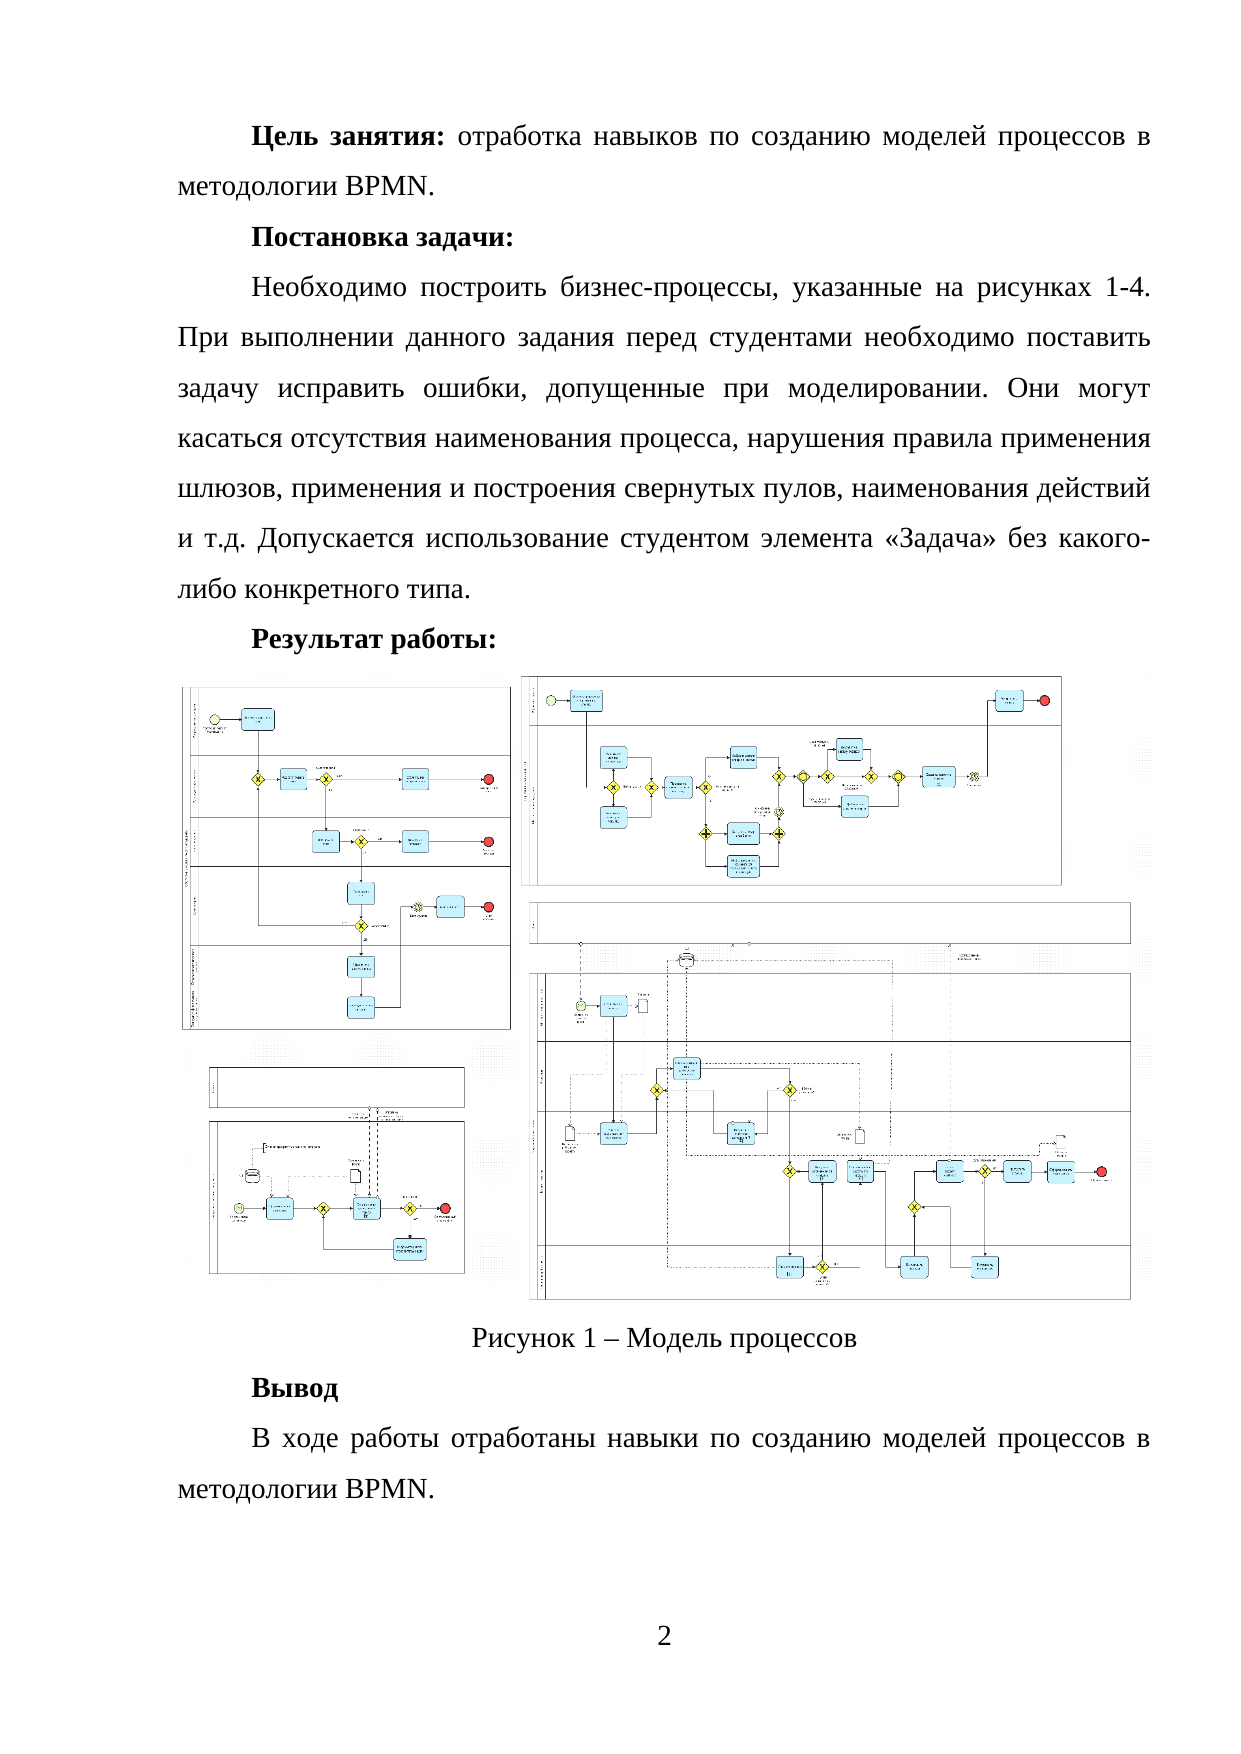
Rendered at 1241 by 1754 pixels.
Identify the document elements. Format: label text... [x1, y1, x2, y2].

text Необходимо построить бизнес-процессы, указанные на рисунках 1-4. При выполнении данного задания перед студентами необходимо поставить задачу исправить ошибки, допущенные при моделировании. Они могут касаться отсутствия наименования процесса, нарушения правила применения шлюзов, применения и построения свернутых пулов, наименования действий и т.д. Допускается использование студентом элемента «Задача» без какого-либо конкретного типа. [177, 269, 1152, 604]
text Вывод [177, 1370, 1152, 1404]
text Рисунок 1 – Модель процессов [177, 1320, 1152, 1353]
text Постановка задачи: [177, 219, 1152, 252]
text В ходе работы отработаны навыки по созданию моделей процессов в методологии BPMN. [177, 1421, 1152, 1504]
text Цель занятия: отработка навыков по созданию моделей процессов в методологии BPMN. [177, 118, 1152, 202]
text Результат работы: [177, 621, 1152, 655]
picture [177, 671, 1152, 1304]
